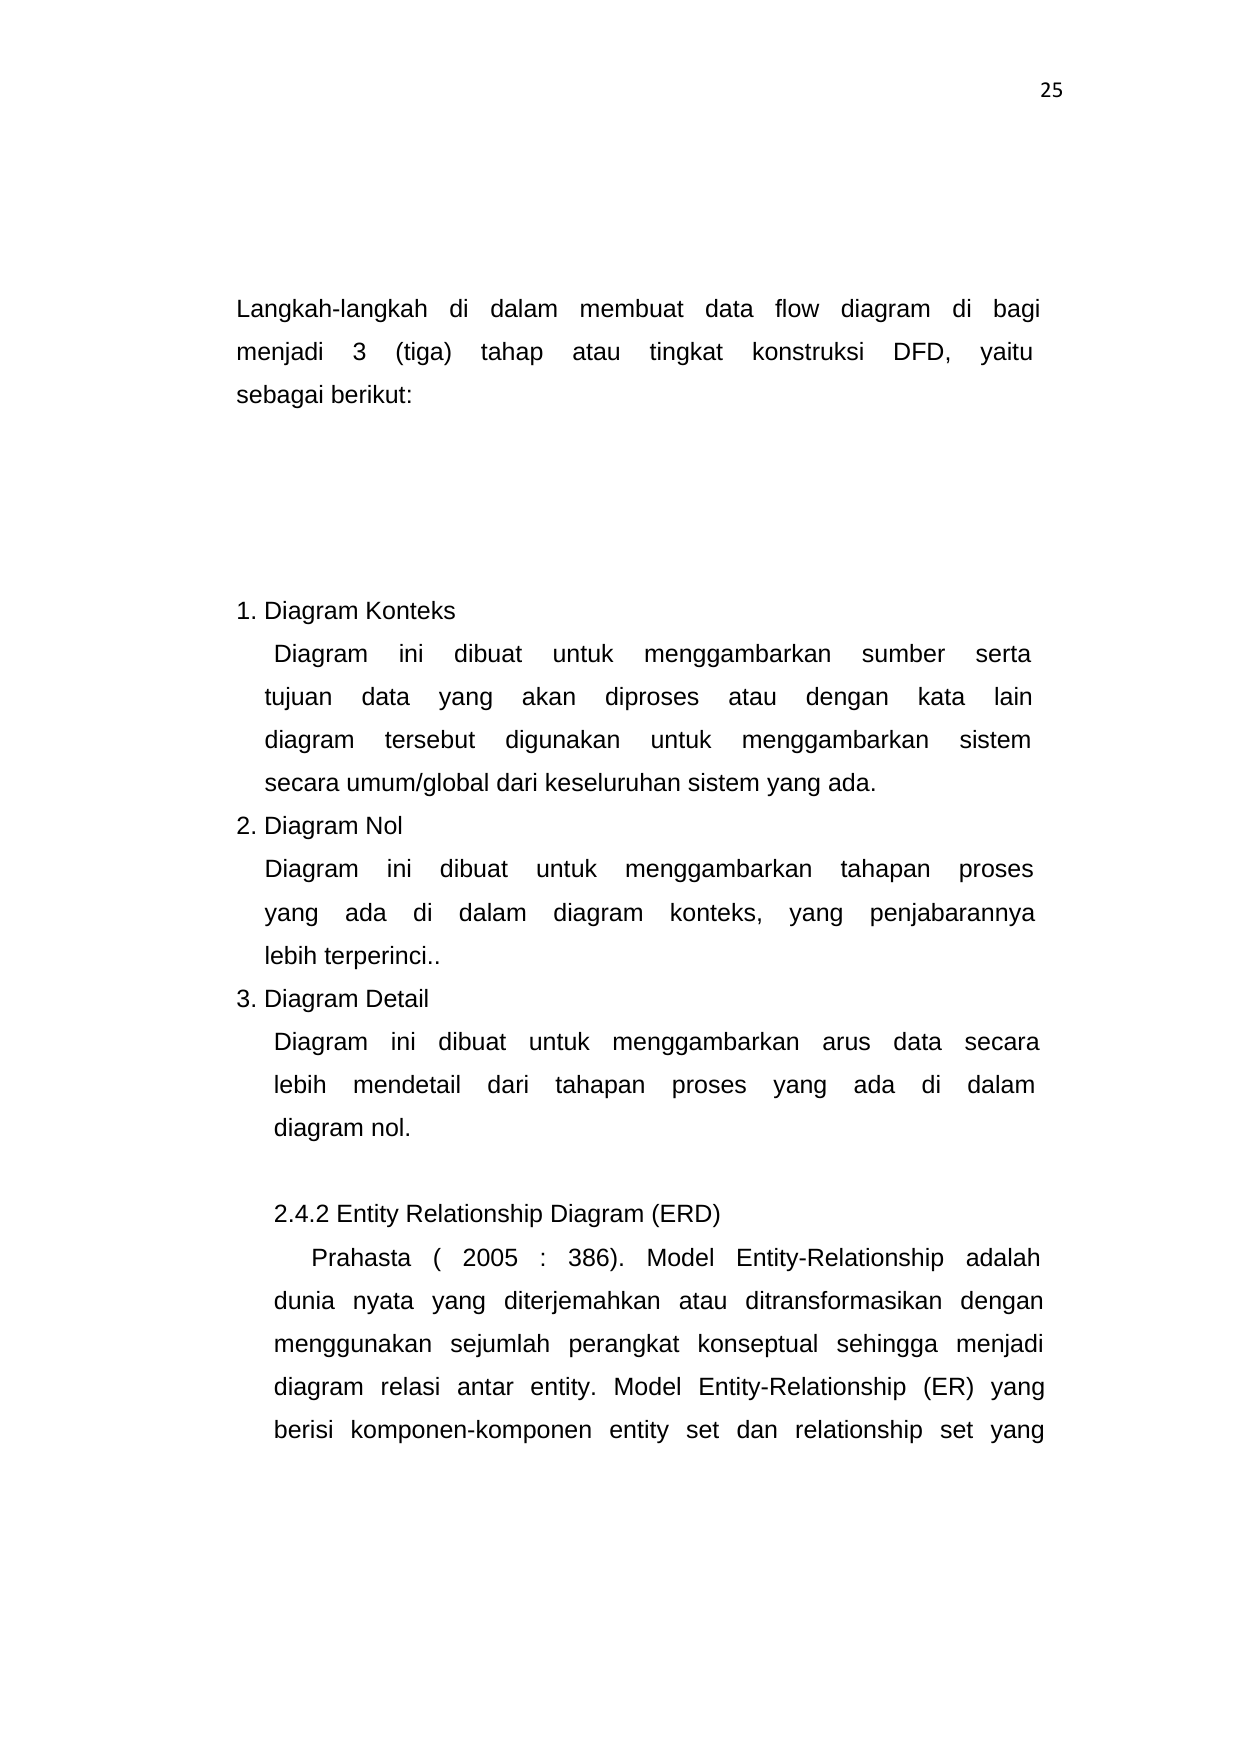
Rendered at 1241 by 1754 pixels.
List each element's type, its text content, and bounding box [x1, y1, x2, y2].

text Diagram ini dibuat untuk menggambarkan sumber serta tujuan data yang akan diproses atau dengan kata lain diagram tersebut digunakan untuk menggambarkan sistem secara umum/global dari keseluruhan sistem yang ada. [264, 639, 1063, 797]
text 2.4.2 Entity Relationship Diagram (ERD) [274, 1199, 1063, 1228]
text Diagram ini dibuat untuk menggambarkan arus data secara lebih mendetail dari tahapan proses yang ada di dalam diagram nol. [274, 1027, 1063, 1142]
text 2. Diagram Nol [236, 811, 1063, 840]
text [274, 1242, 1063, 1444]
text 3. Diagram Detail [236, 984, 1063, 1012]
text Langkah-langkah di dalam membuat data flow diagram di bagi menjadi 3 (tiga) tahap atau tingkat konstruksi DFD, yaitu sebagai berikut: [236, 294, 1063, 409]
text Diagram ini dibuat untuk menggambarkan tahapan proses yang ada di dalam diagram konteks, yang penjabarannya lebih terperinci.. [264, 854, 1063, 969]
text 1. Diagram Konteks [236, 552, 1063, 624]
